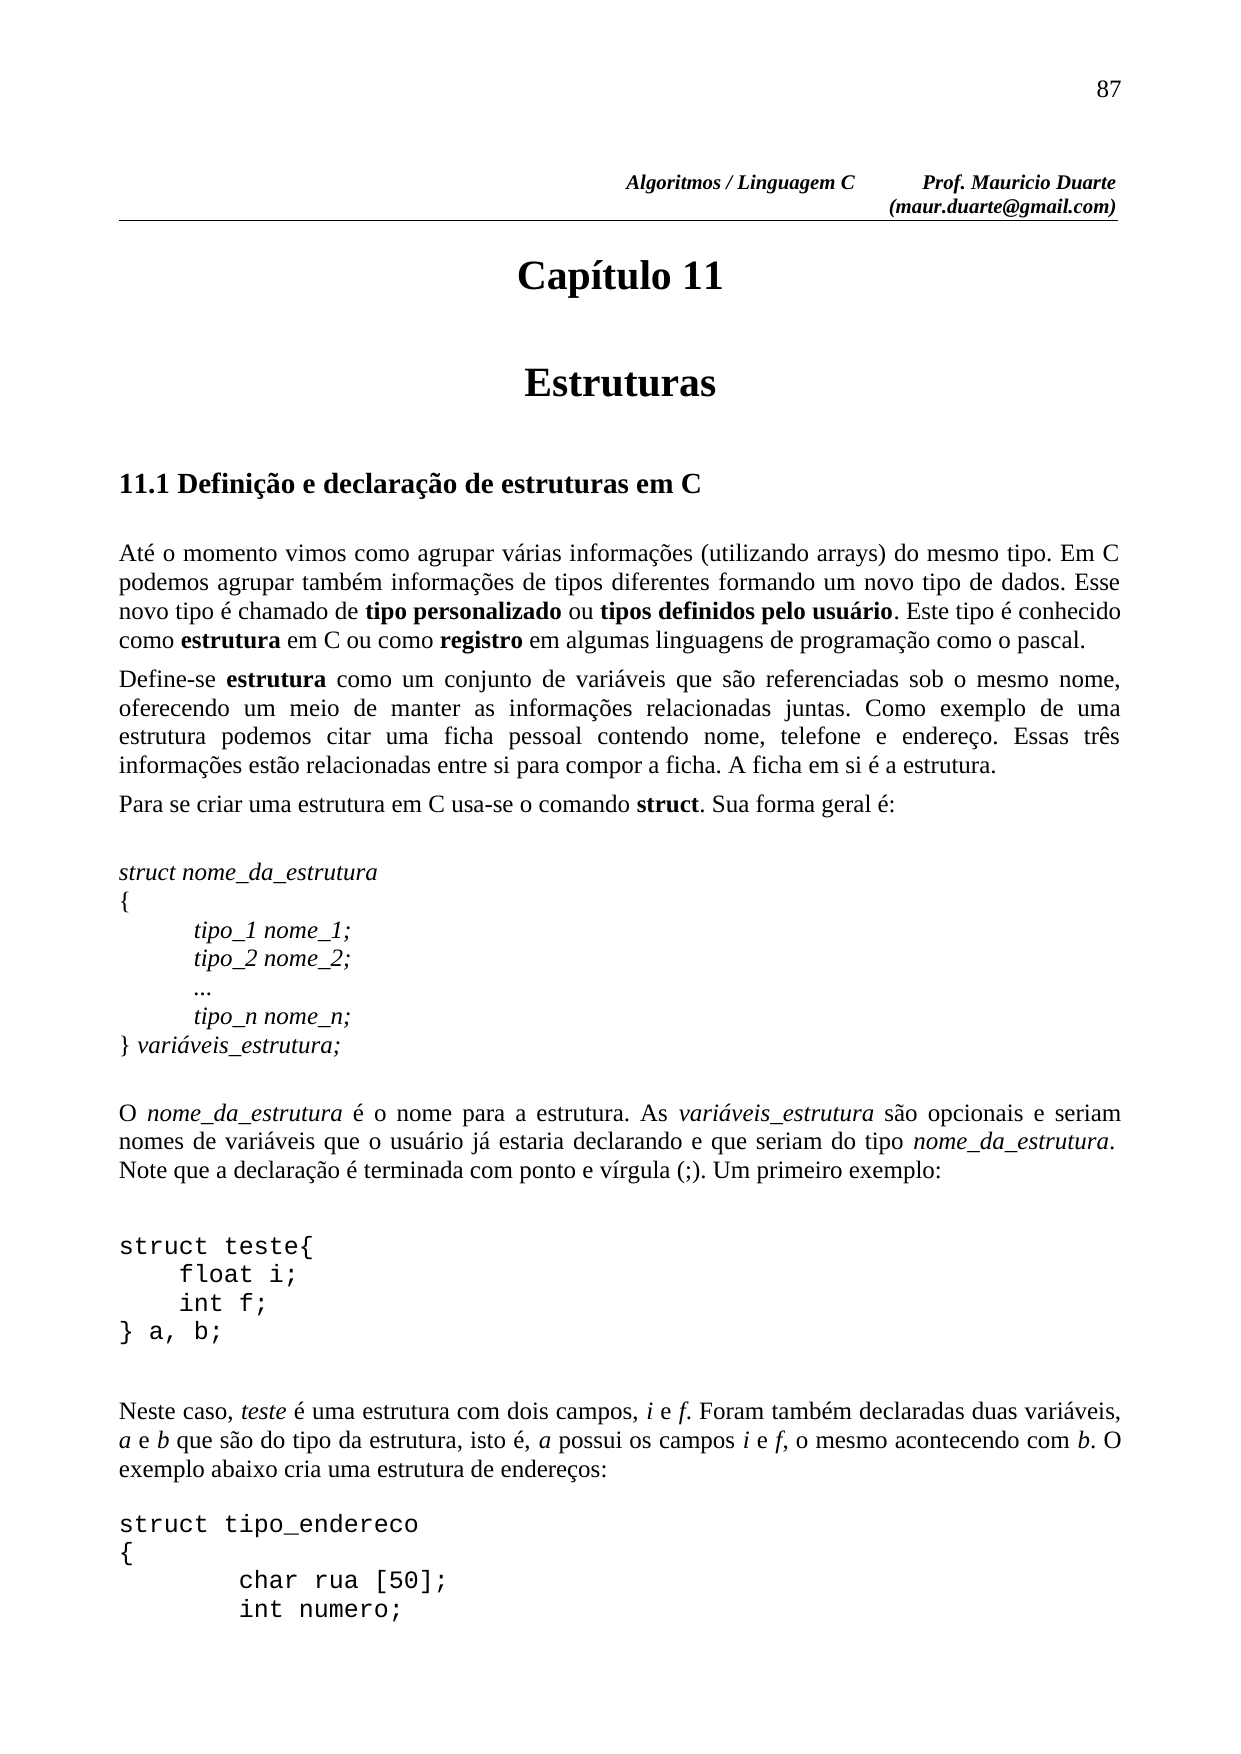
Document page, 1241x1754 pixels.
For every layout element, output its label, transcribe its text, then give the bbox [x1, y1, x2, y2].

text tipo_2 nome_2; [194, 943, 1121, 972]
text tipo_n nome_n; [194, 1001, 1121, 1030]
text 11.1 Definição e declaração de estruturas em C [119, 466, 1121, 499]
text O nome_da_estrutura é o nome para a estrutura. As variáveis_estrutura são opcionais e seriam nomes de variáveis que o usuário já estaria declarando e que seriam do tipo nome_da_estrutura. Note que a declaração é terminada com ponto e vírgula (;). Um primeiro exemplo: [119, 1098, 1121, 1184]
text Neste caso, teste é uma estrutura com dois campos, i e f. Foram também declaradas duas variáveis, a e b que são do tipo da estrutura, isto é, a possui os campos i e f, o mesmo acontecendo com b. O exemplo abaixo cria uma estrutura de endereços: [119, 1396, 1121, 1483]
text Estruturas [119, 346, 1121, 408]
text int numero; [119, 1596, 1121, 1625]
text { [119, 1540, 1121, 1568]
text ... [194, 972, 1121, 1001]
text Define-se estrutura como um conjunto de variáveis que são referenciadas sob o mesmo nome, oferecendo um meio de manter as informações relacionadas juntas. Como exemplo de uma estrutura podemos citar uma ficha pessoal contendo nome, telefone e endereço. Essas três informações estão relacionadas entre si para compor a ficha. A ficha em si é a estrutura. [119, 664, 1121, 779]
text Para se criar uma estrutura em C usa-se o comando struct. Sua forma geral é: [119, 789, 1121, 818]
text char rua [50]; [119, 1568, 1121, 1596]
text struct teste{ float i; int f; } a, b; [119, 1233, 1121, 1347]
text struct tipo_endereco [119, 1511, 1121, 1540]
text Até o momento vimos como agrupar várias informações (utilizando arrays) do mesmo tipo. Em C podemos agrupar também informações de tipos diferentes formando um novo tipo de dados. Esse novo tipo é chamado de tipo personalizado ou tipos definidos pelo usuário. Este tipo é conhecido como estrutura em C ou como registro em algumas linguagens de programação como o pascal. [119, 538, 1121, 653]
text struct nome_da_estrutura [119, 857, 1121, 886]
text { [119, 886, 1121, 915]
text tipo_1 nome_1; [194, 915, 1121, 943]
text } variáveis_estrutura; [119, 1030, 1121, 1058]
text Capítulo 11 [119, 250, 1121, 298]
